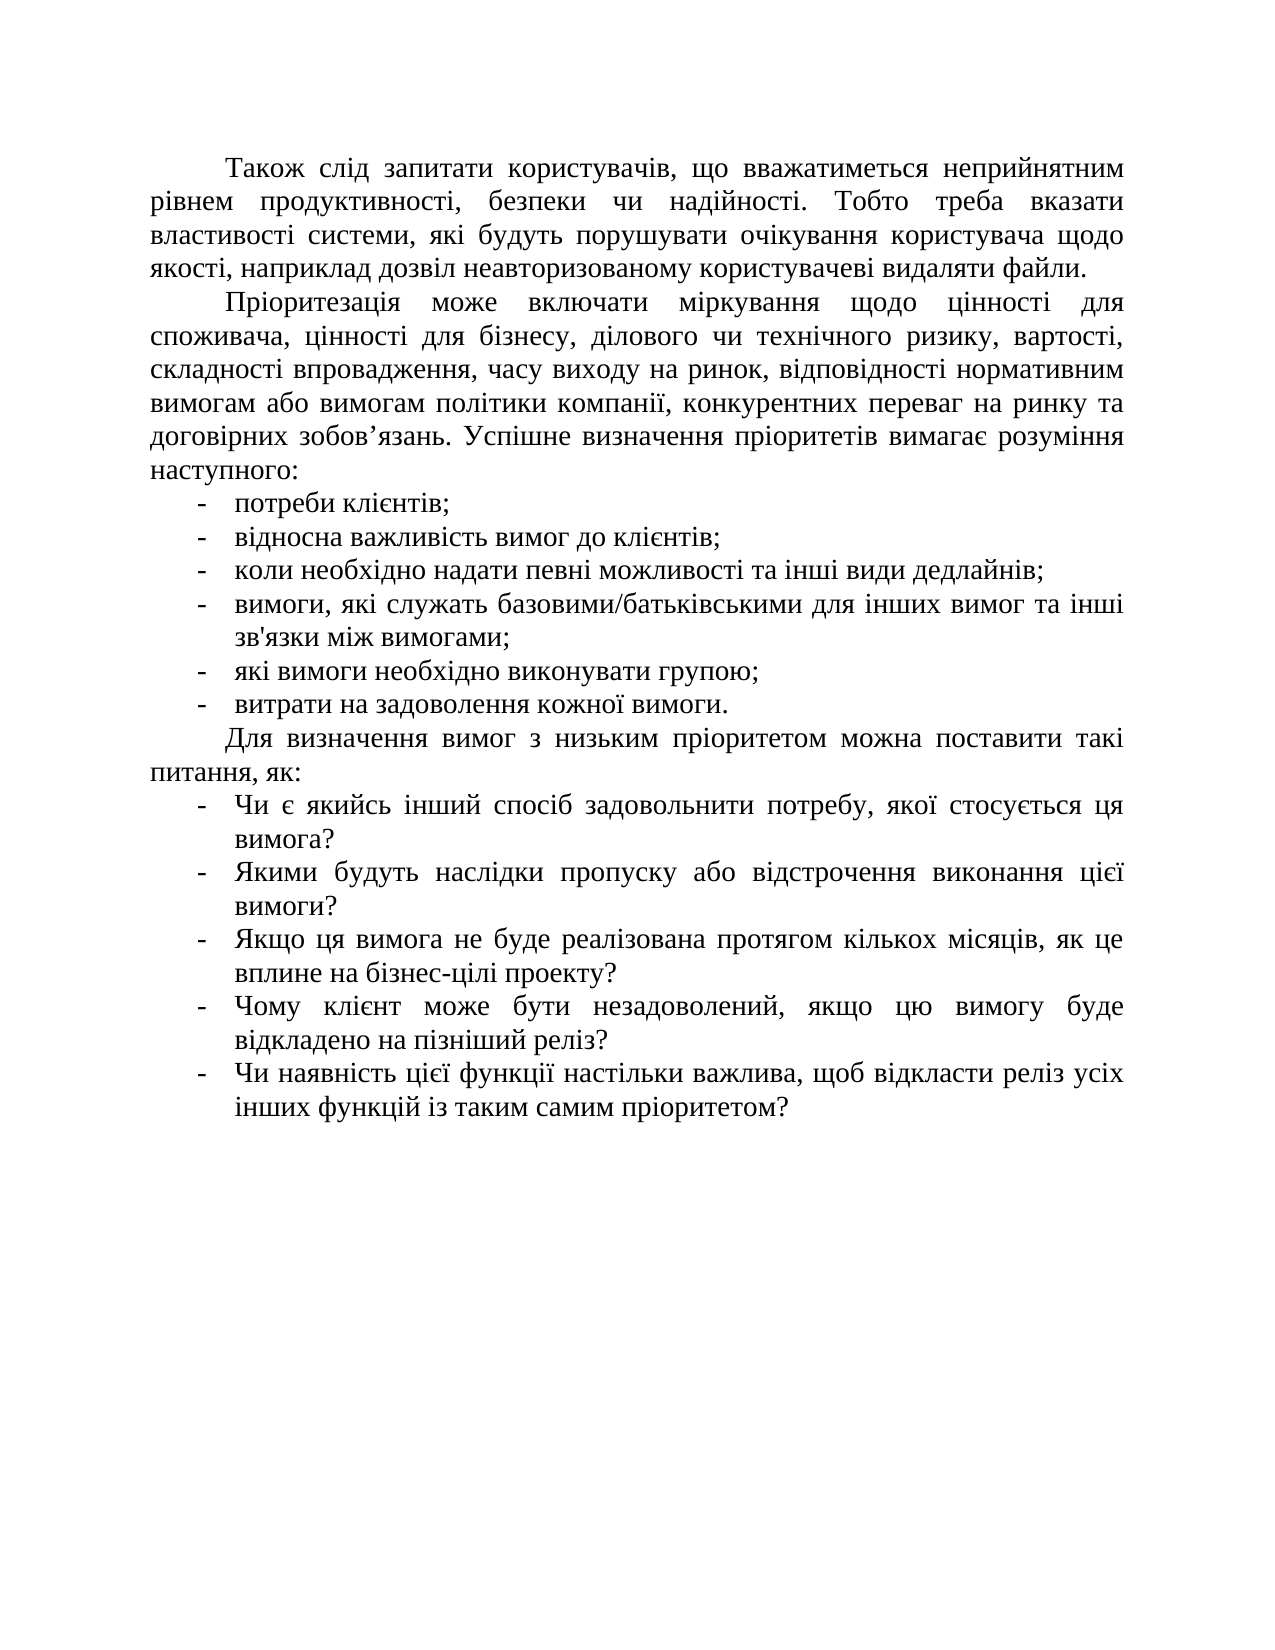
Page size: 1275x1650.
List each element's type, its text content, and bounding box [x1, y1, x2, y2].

list Чому клієнт може бути незадоволений, якщо цю вимогу буде відкладено на пізніший реліз? [197, 988, 1125, 1056]
list вимоги, які служать базовими/батьківськими для інших вимог та інші зв'язки між вимогами; [197, 586, 1125, 653]
list витрати на задоволення кожної вимоги. [197, 687, 1125, 720]
list Чи наявність цієї функції настільки важлива, щоб відкласти реліз усіх інших функцій із таким самим пріоритетом? [197, 1056, 1125, 1123]
text Також слід запитати користувачів, що вважатиметься неприйнятним рівнем продуктивності, безпеки чи надійності. Тобто треба вказати властивості системи, які будуть порушувати очікування користувача щодо якості, наприклад дозвіл неавторизованому користувачеві видаляти файли. [150, 150, 1125, 284]
list коли необхідно надати певні можливості та інші види дедлайнів; [197, 552, 1125, 586]
list які вимоги необхідно виконувати групою; [197, 653, 1125, 687]
text Пріоритезація може включати міркування щодо цінності для споживача, цінності для бізнесу, ділового чи технічного ризику, вартості, складності впровадження, часу виходу на ринок, відповідності нормативним вимогам або вимогам політики компанії, конкурентних переваг на ринку та договірних зобов’язань. Успішне визначення пріоритетів вимагає розуміння наступного: [150, 284, 1125, 485]
list Якщо ця вимога не буде реалізована протягом кількох місяців, як це вплине на бізнес-цілі проекту? [197, 921, 1125, 988]
list Якими будуть наслідки пропуску або відстрочення виконання цієї вимоги? [197, 854, 1125, 921]
list потреби клієнтів; [197, 485, 1125, 519]
list Чи є якийсь інший спосіб задовольнити потребу, якої стосується ця вимога? [197, 787, 1125, 854]
text Для визначення вимог з низьким пріоритетом можна поставити такі питання, як: [150, 720, 1125, 787]
list відносна важливість вимог до клієнтів; [197, 519, 1125, 552]
